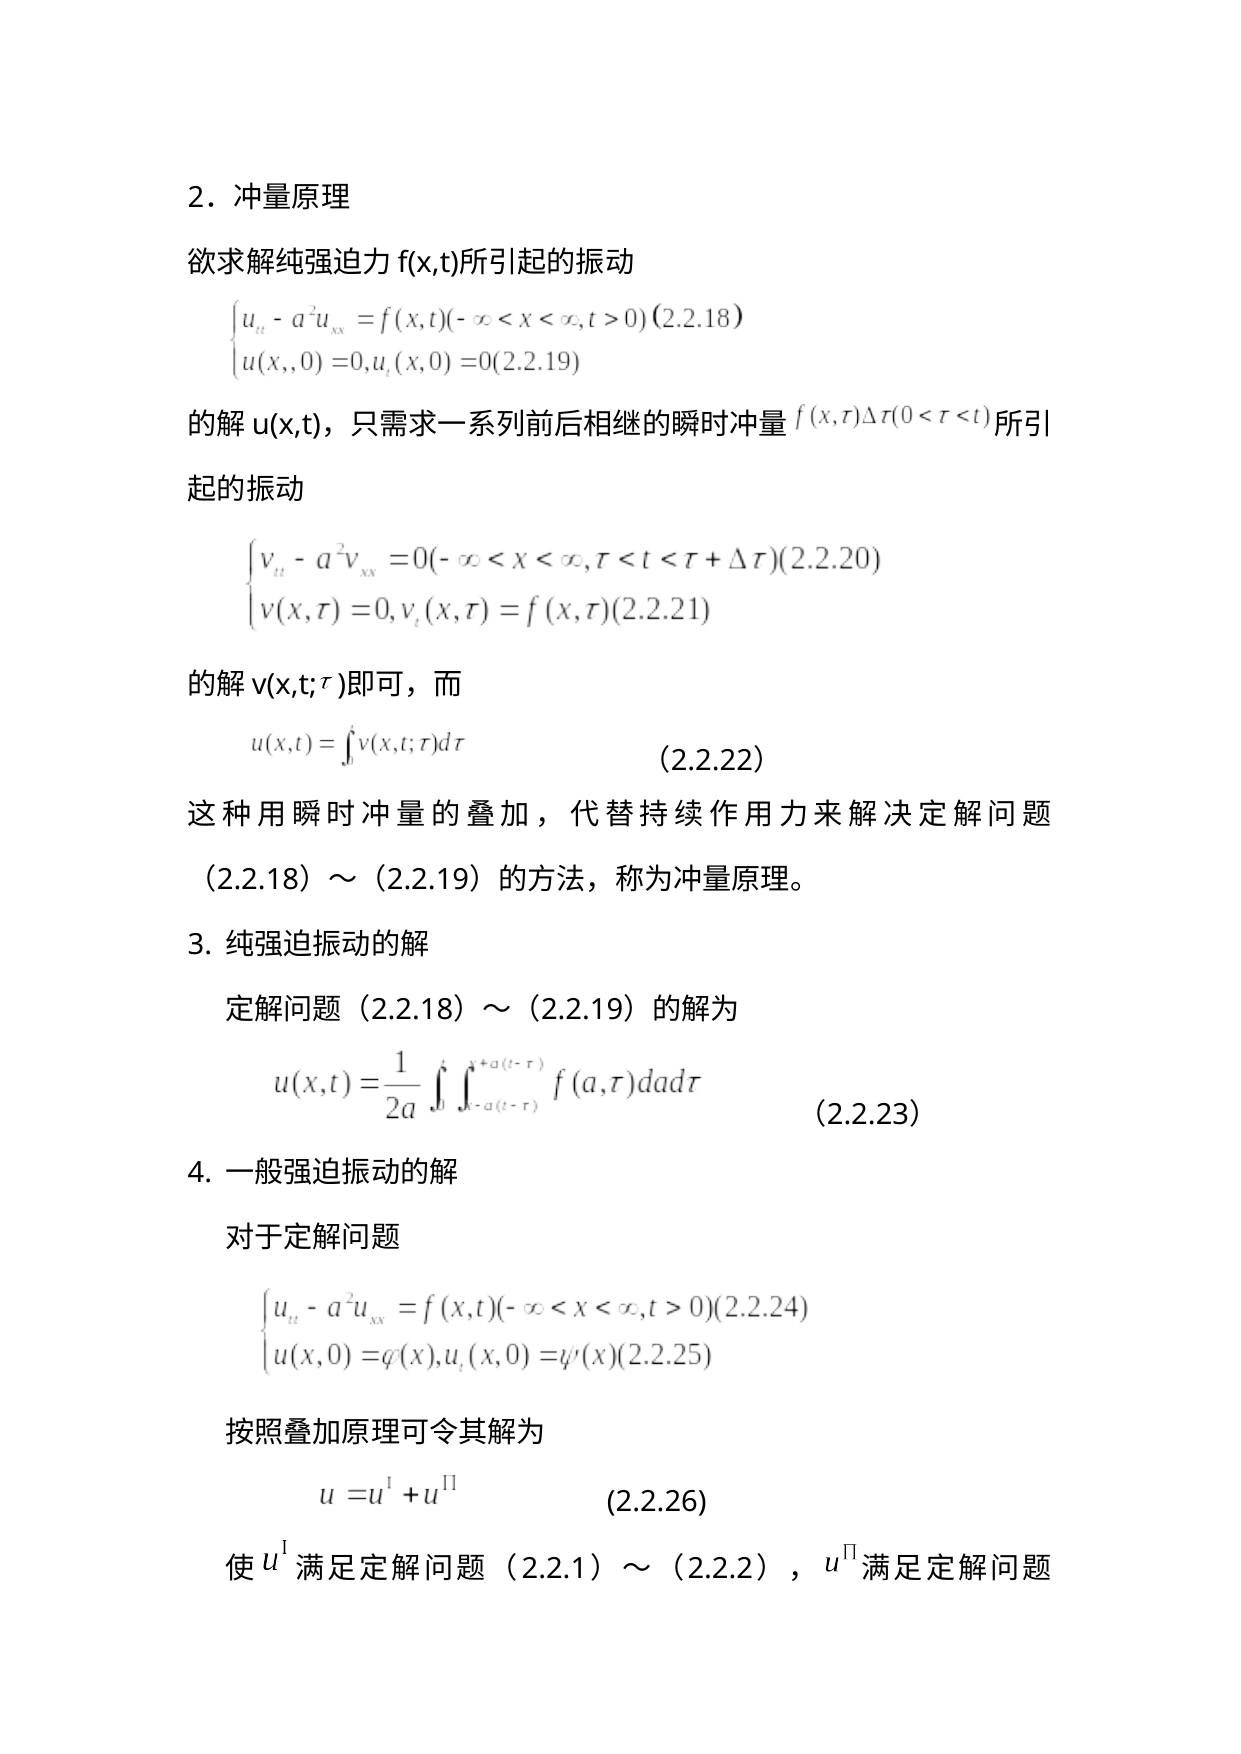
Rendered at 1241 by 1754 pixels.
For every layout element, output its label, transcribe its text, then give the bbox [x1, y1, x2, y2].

text 欲求解纯强迫力f(x,t)所引起的振动 [187, 227, 1053, 292]
list 按照叠加原理可令其解为 [225, 1397, 1053, 1462]
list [225, 1527, 1053, 1592]
text 的解u(x,t)，只需求一系列前后相继的瞬时冲量所引起的振动 [187, 389, 1053, 519]
text （2.2.22） [187, 714, 1053, 779]
list 纯强迫振动的解 [187, 909, 1053, 974]
text 2．冲量原理 [187, 162, 1053, 227]
list （2.2.23） [225, 1039, 1053, 1137]
list 对于定解问题 [225, 1202, 1053, 1267]
list 一般强迫振动的解 [187, 1137, 1053, 1202]
text 的解v(x,t;)即可，而 [187, 649, 1053, 714]
text 这种用瞬时冲量的叠加，代替持续作用力来解决定解问题（2.2.18）～（2.2.19）的方法，称为冲量原理。 [187, 779, 1053, 909]
list 定解问题（2.2.18）～（2.2.19）的解为 [225, 974, 1053, 1039]
list (2.2.26) [225, 1462, 1053, 1527]
